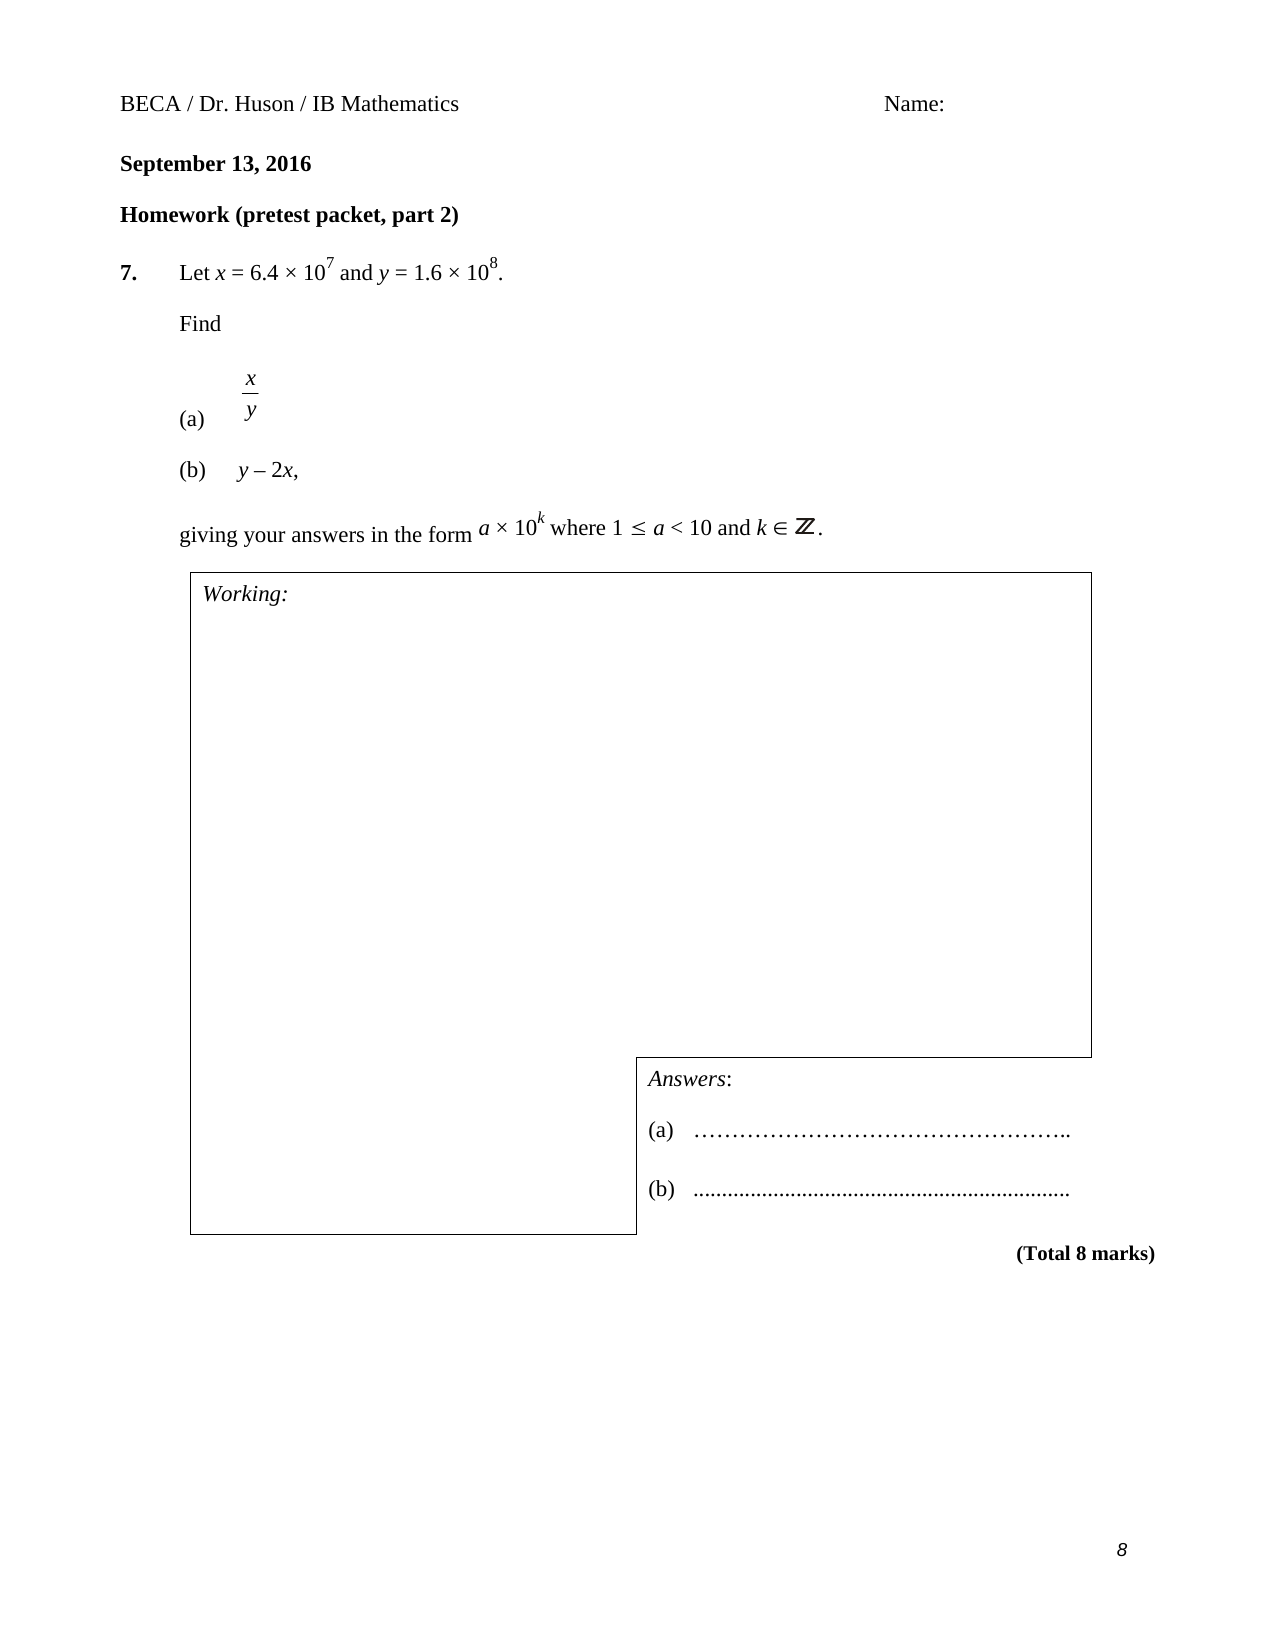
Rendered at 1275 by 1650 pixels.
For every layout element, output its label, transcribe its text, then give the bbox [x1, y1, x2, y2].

table_cell [191, 1057, 636, 1234]
table_header [637, 573, 1091, 1057]
text (Total 8 marks) [120, 1241, 1155, 1265]
text (a) [179, 362, 1096, 431]
text Find [120, 310, 1096, 337]
text Homework (pretest packet, part 2) [120, 201, 1096, 228]
text (b) y – 2x, [179, 456, 1096, 483]
table_header Working: [191, 573, 637, 1057]
text giving your answers in the form a × 10k where 1  a < 10 and k  . [120, 508, 1096, 547]
table_cell Answers: (a) ………………………………………….. (b) .................................................................. [637, 1058, 1092, 1234]
text 7. Let x = 6.4 × 107 and y = 1.6 × 108. [120, 253, 1096, 285]
text September 13, 2016 [120, 150, 1096, 176]
